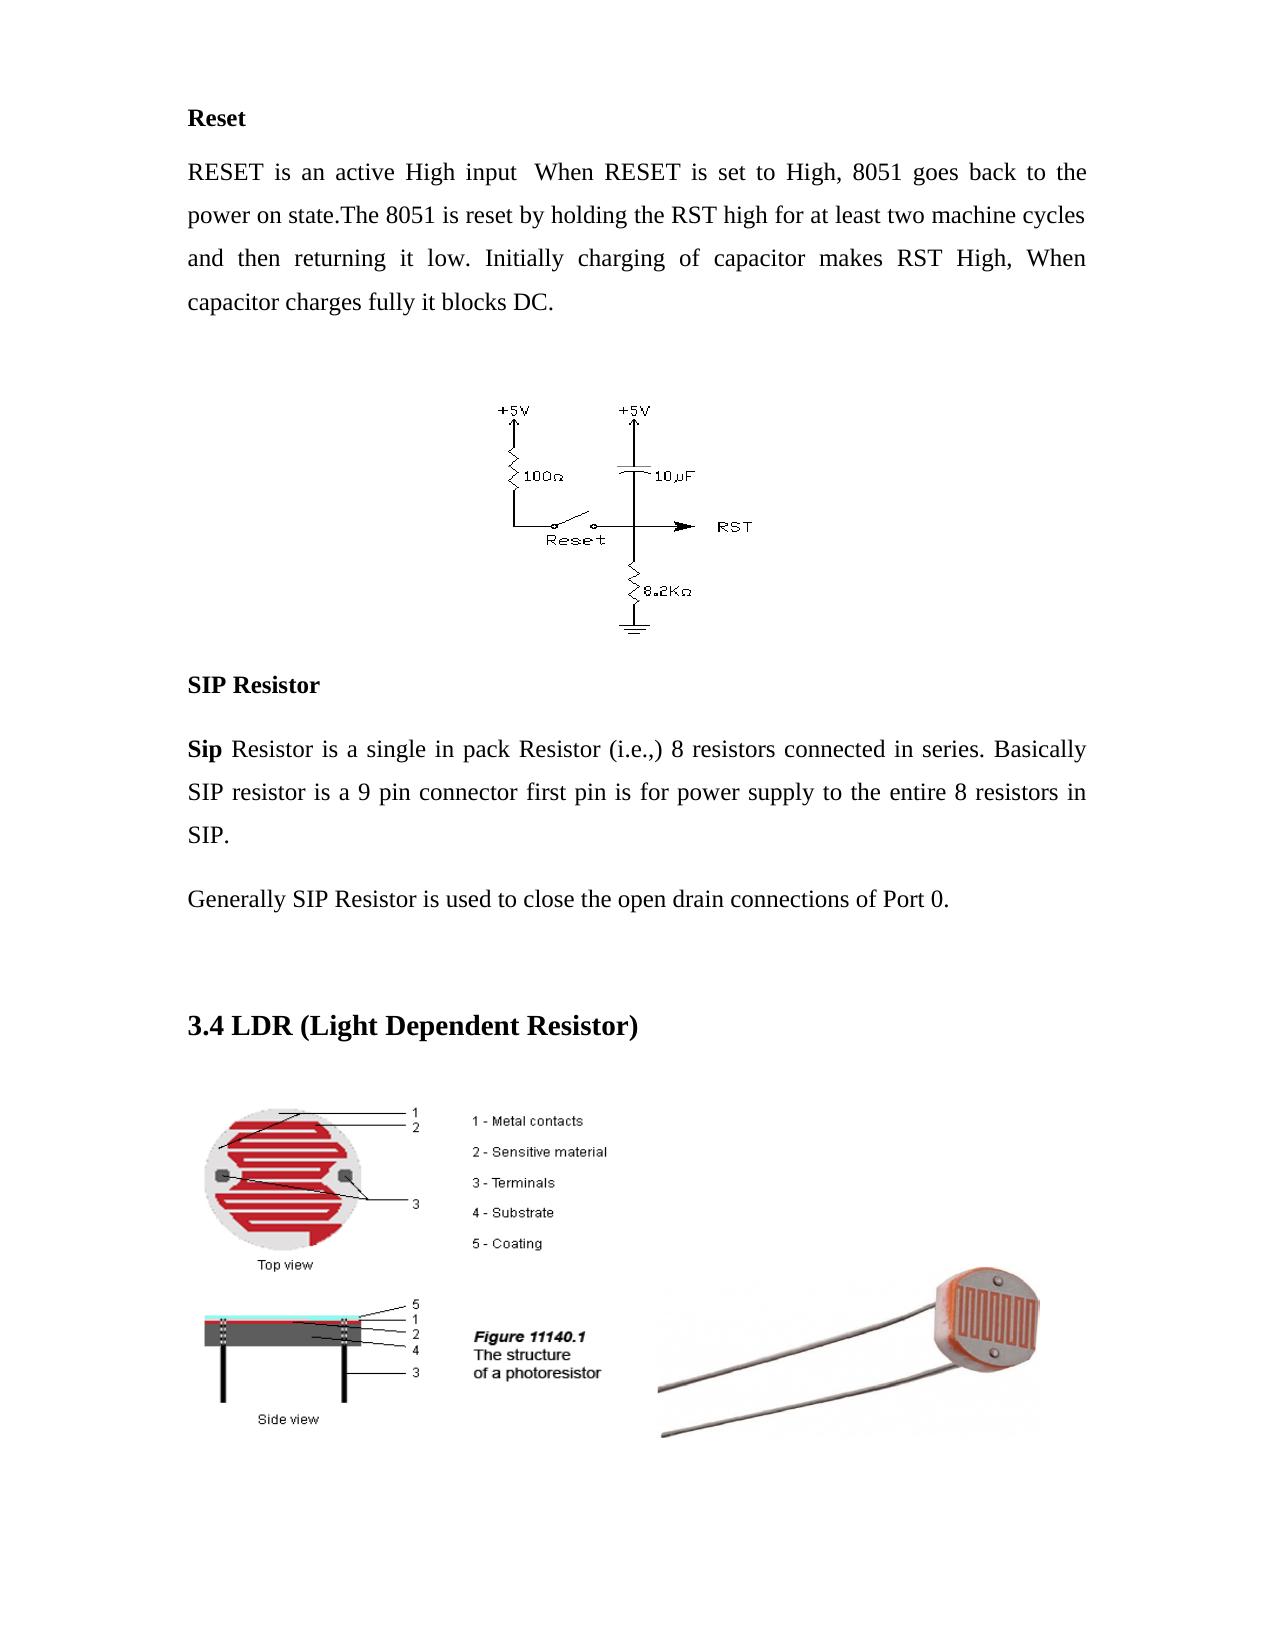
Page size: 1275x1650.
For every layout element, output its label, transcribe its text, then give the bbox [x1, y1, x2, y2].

picture [187, 1097, 1040, 1438]
picture [484, 399, 777, 645]
text Generally SIP Resistor is used to close the open drain connections of Port 0. [187, 884, 1087, 913]
text Reset [187, 103, 1087, 132]
text SIP Resistor [187, 670, 1087, 699]
text Sip Resistor is a single in pack Resistor (i.e.,) 8 resistors connected in series. Basically SIP resistor is a 9 pin connector first pin is for power supply to the entire 8 resistors in SIP. [187, 734, 1087, 849]
text 3.4 LDR (Light Dependent Resistor) [187, 1008, 1087, 1041]
text RESET is an active High input When RESET is set to High, 8051 goes back to the power on state.The 8051 is reset by holding the RST high for at least two machine cycles and then returning it low. Initially charging of capacitor makes RST High, When capacitor charges fully it blocks DC. [187, 157, 1087, 315]
